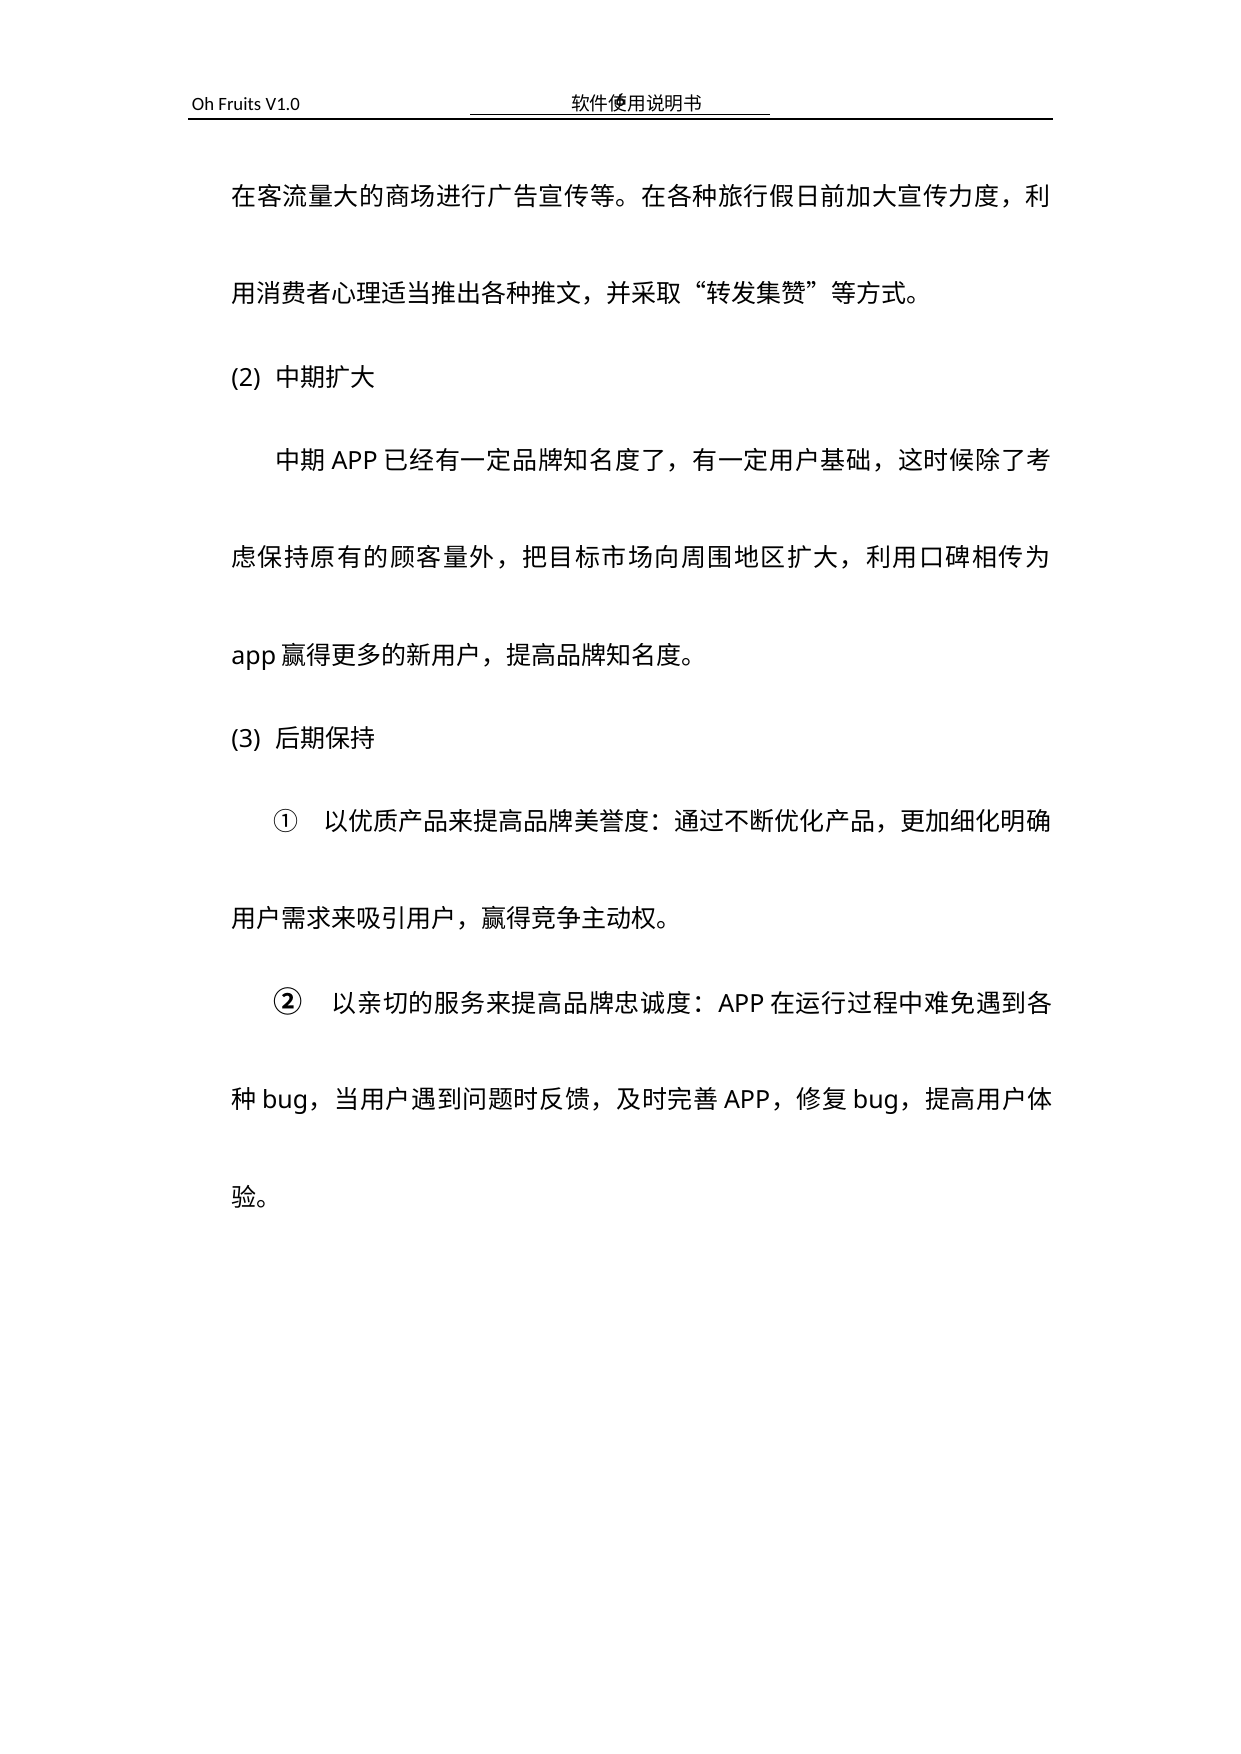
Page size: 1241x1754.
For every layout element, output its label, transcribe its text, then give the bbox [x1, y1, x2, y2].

text 中期APP已经有一定品牌知名度了，有一定用户基础，这时候除了考虑保持原有的顾客量外，把目标市场向周围地区扩大，利用口碑相传为app赢得更多的新用户，提高品牌知名度。 [231, 426, 1053, 686]
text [231, 162, 1053, 324]
list 后期保持 [231, 704, 1053, 769]
list 中期扩大 [231, 343, 1053, 408]
list 以优质产品来提高品牌美誉度：通过不断优化产品，更加细化明确用户需求来吸引用户，赢得竞争主动权。 [231, 787, 1053, 949]
list 以亲切的服务来提高品牌忠诚度：APP在运行过程中难免遇到各种bug，当用户遇到问题时反馈，及时完善APP，修复bug，提高用户体验。 [231, 968, 1053, 1228]
